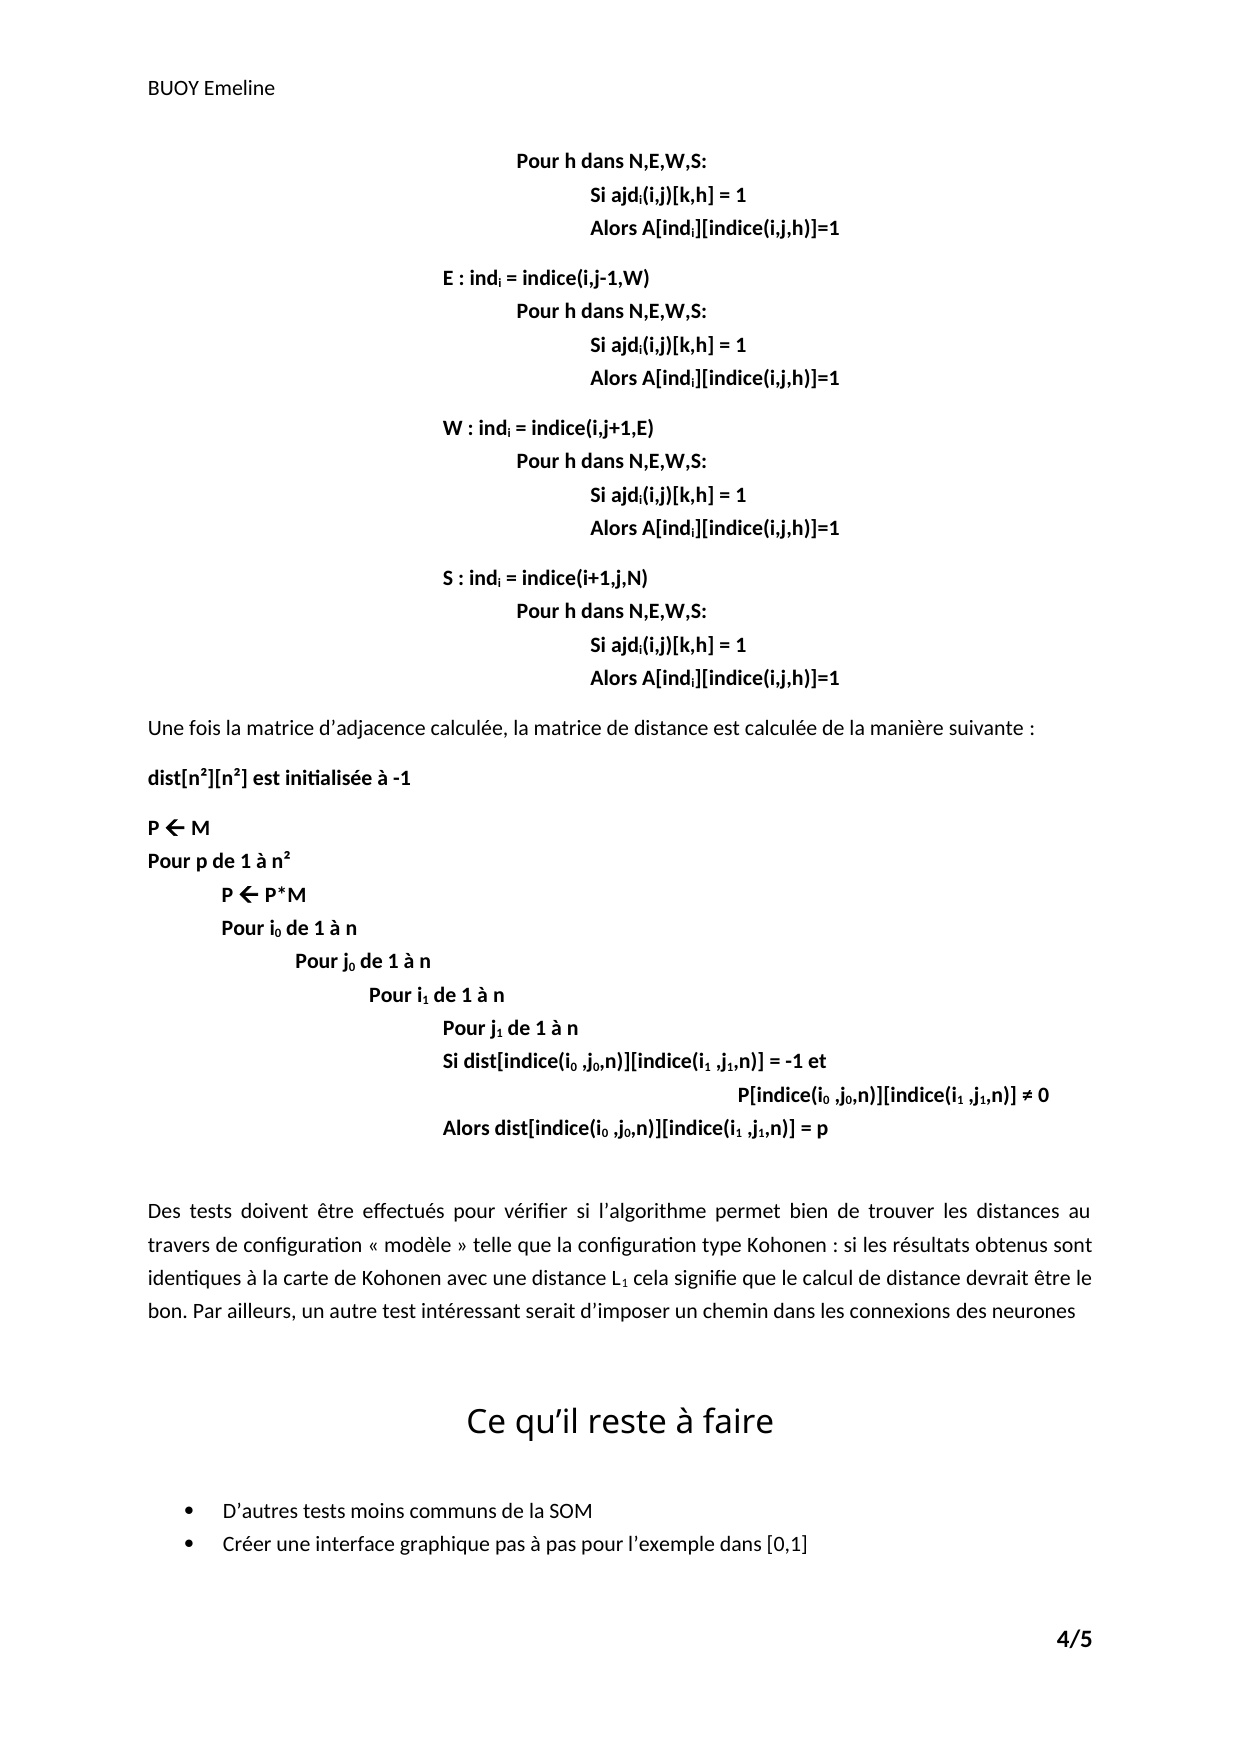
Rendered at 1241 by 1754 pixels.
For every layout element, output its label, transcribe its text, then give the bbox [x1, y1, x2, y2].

text Alors A[indi][indice(i,j,h)]=1 [148, 364, 1093, 391]
text Pour h dans N,E,W,S: [148, 148, 1093, 174]
text Alors A[indi][indice(i,j,h)]=1 [148, 664, 1093, 691]
subtitle Ce qu’il reste à faire [148, 1398, 1093, 1443]
text Alors A[indi][indice(i,j,h)]=1 [148, 214, 1093, 241]
text Pour j0 de 1 à n [148, 948, 1093, 974]
text Pour j1 de 1 à n [148, 1014, 1093, 1041]
text Si ajdi(i,j)[k,h] = 1 [148, 181, 1093, 208]
text W : indi = indice(i,j+1,E) [148, 414, 1093, 441]
text E : indi = indice(i,j-1,W) [148, 264, 1093, 291]
text Pour i0 de 1 à n [148, 914, 1093, 941]
text P[indice(i0 ,j0,n)][indice(i1 ,j1,n)] ≠ 0 [738, 1081, 1093, 1108]
text Pour h dans N,E,W,S: [148, 298, 1093, 324]
text Pour p de 1 à n² [148, 848, 1093, 874]
text Si ajdi(i,j)[k,h] = 1 [148, 631, 1093, 658]
text Pour h dans N,E,W,S: [148, 598, 1093, 624]
text Des tests doivent être effectués pour vérifier si l’algorithme permet bien de trouver les distances au travers de configuration « modèle » telle que la configuration type Kohonen : si les résultats obtenus sont identiques à la carte de Kohonen avec une distance L1 cela signifie que le calcul de distance devrait être le bon. Par ailleurs, un autre test intéressant serait d’imposer un chemin dans les connexions des neurones [148, 1198, 1093, 1324]
text Alors dist[indice(i0 ,j0,n)][indice(i1 ,j1,n)] = p [148, 1114, 1093, 1141]
text Pour i1 de 1 à n [148, 981, 1093, 1008]
text Si ajdi(i,j)[k,h] = 1 [148, 331, 1093, 358]
text Pour h dans N,E,W,S: [148, 448, 1093, 474]
text P P*M [148, 881, 1093, 908]
text Si dist[indice(i0 ,j0,n)][indice(i1 ,j1,n)] = -1 et [443, 1048, 1093, 1074]
text S : indi = indice(i+1,j,N) [148, 564, 1093, 591]
text Alors A[indi][indice(i,j,h)]=1 [148, 514, 1093, 541]
list D’autres tests moins communs de la SOM [185, 1497, 1093, 1524]
text Si ajdi(i,j)[k,h] = 1 [148, 481, 1093, 508]
text dist[n²][n²] est initialisée à -1 [148, 764, 1093, 791]
text P M [148, 814, 1093, 841]
text Une fois la matrice d’adjacence calculée, la matrice de distance est calculée de la manière suivante : [148, 714, 1093, 741]
list Créer une interface graphique pas à pas pour l’exemple dans [0,1] [185, 1531, 1093, 1557]
